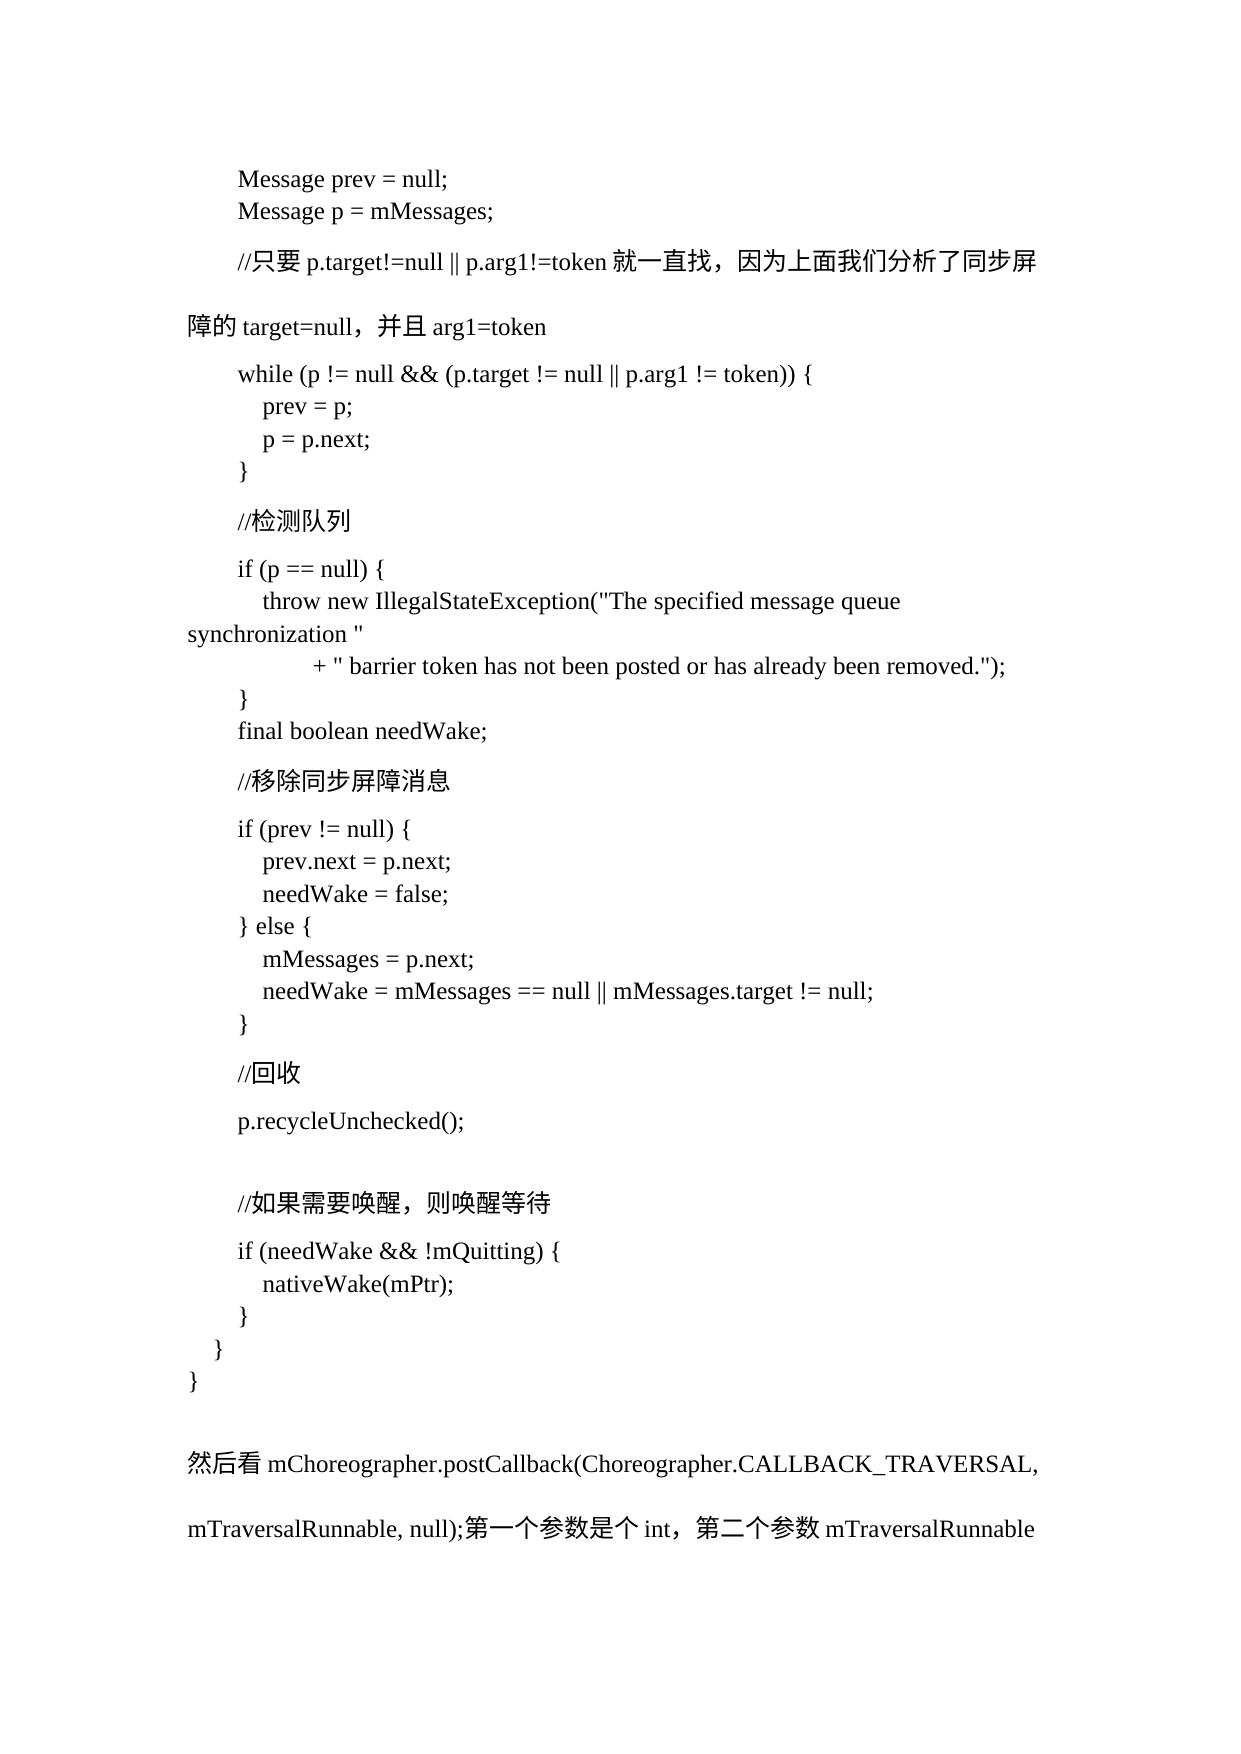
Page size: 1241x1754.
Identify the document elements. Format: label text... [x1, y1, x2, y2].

text nativeWake(mPtr); [187, 1267, 1053, 1299]
text } else { [187, 909, 1053, 942]
text //移除同步屏障消息 [187, 747, 1053, 812]
text + " barrier token has not been posted or has already been removed."); [187, 649, 1053, 682]
text throw new IllegalStateException("The specified message queue synchronization " [187, 584, 1053, 649]
text } [187, 454, 1053, 487]
text Message p = mMessages; [187, 194, 1053, 227]
text p = p.next; [187, 422, 1053, 454]
text prev.next = p.next; [187, 844, 1053, 877]
text mMessages = p.next; [187, 942, 1053, 974]
text } [187, 1007, 1053, 1039]
text //回收 [187, 1039, 1053, 1104]
text if (prev != null) { [187, 812, 1053, 844]
text p.recycleUnchecked(); [187, 1104, 1053, 1137]
text prev = p; [187, 389, 1053, 422]
text //只要p.target!=null || p.arg1!=token就一直找，因为上面我们分析了同步屏障的target=null，并且arg1=token [187, 227, 1053, 357]
text //如果需要唤醒，则唤醒等待 [187, 1169, 1053, 1234]
text } [187, 1299, 1053, 1332]
text needWake = mMessages == null || mMessages.target != null; [187, 974, 1053, 1007]
text } [187, 682, 1053, 714]
text needWake = false; [187, 877, 1053, 909]
text while (p != null && (p.target != null || p.arg1 != token)) { [187, 357, 1053, 389]
text 然后看mChoreographer.postCallback(Choreographer.CALLBACK_TRAVERSAL, mTraversalRunnable, null);第一个参数是个int，第二个参数mTraversalRunnable是个Runnable，代码如下: [187, 1429, 1053, 1559]
text Message prev = null; [187, 162, 1053, 194]
text } [187, 1364, 1053, 1397]
text //检测队列 [187, 487, 1053, 552]
text } [187, 1332, 1053, 1364]
text final boolean needWake; [187, 714, 1053, 747]
text if (needWake && !mQuitting) { [187, 1234, 1053, 1267]
text if (p == null) { [187, 552, 1053, 584]
